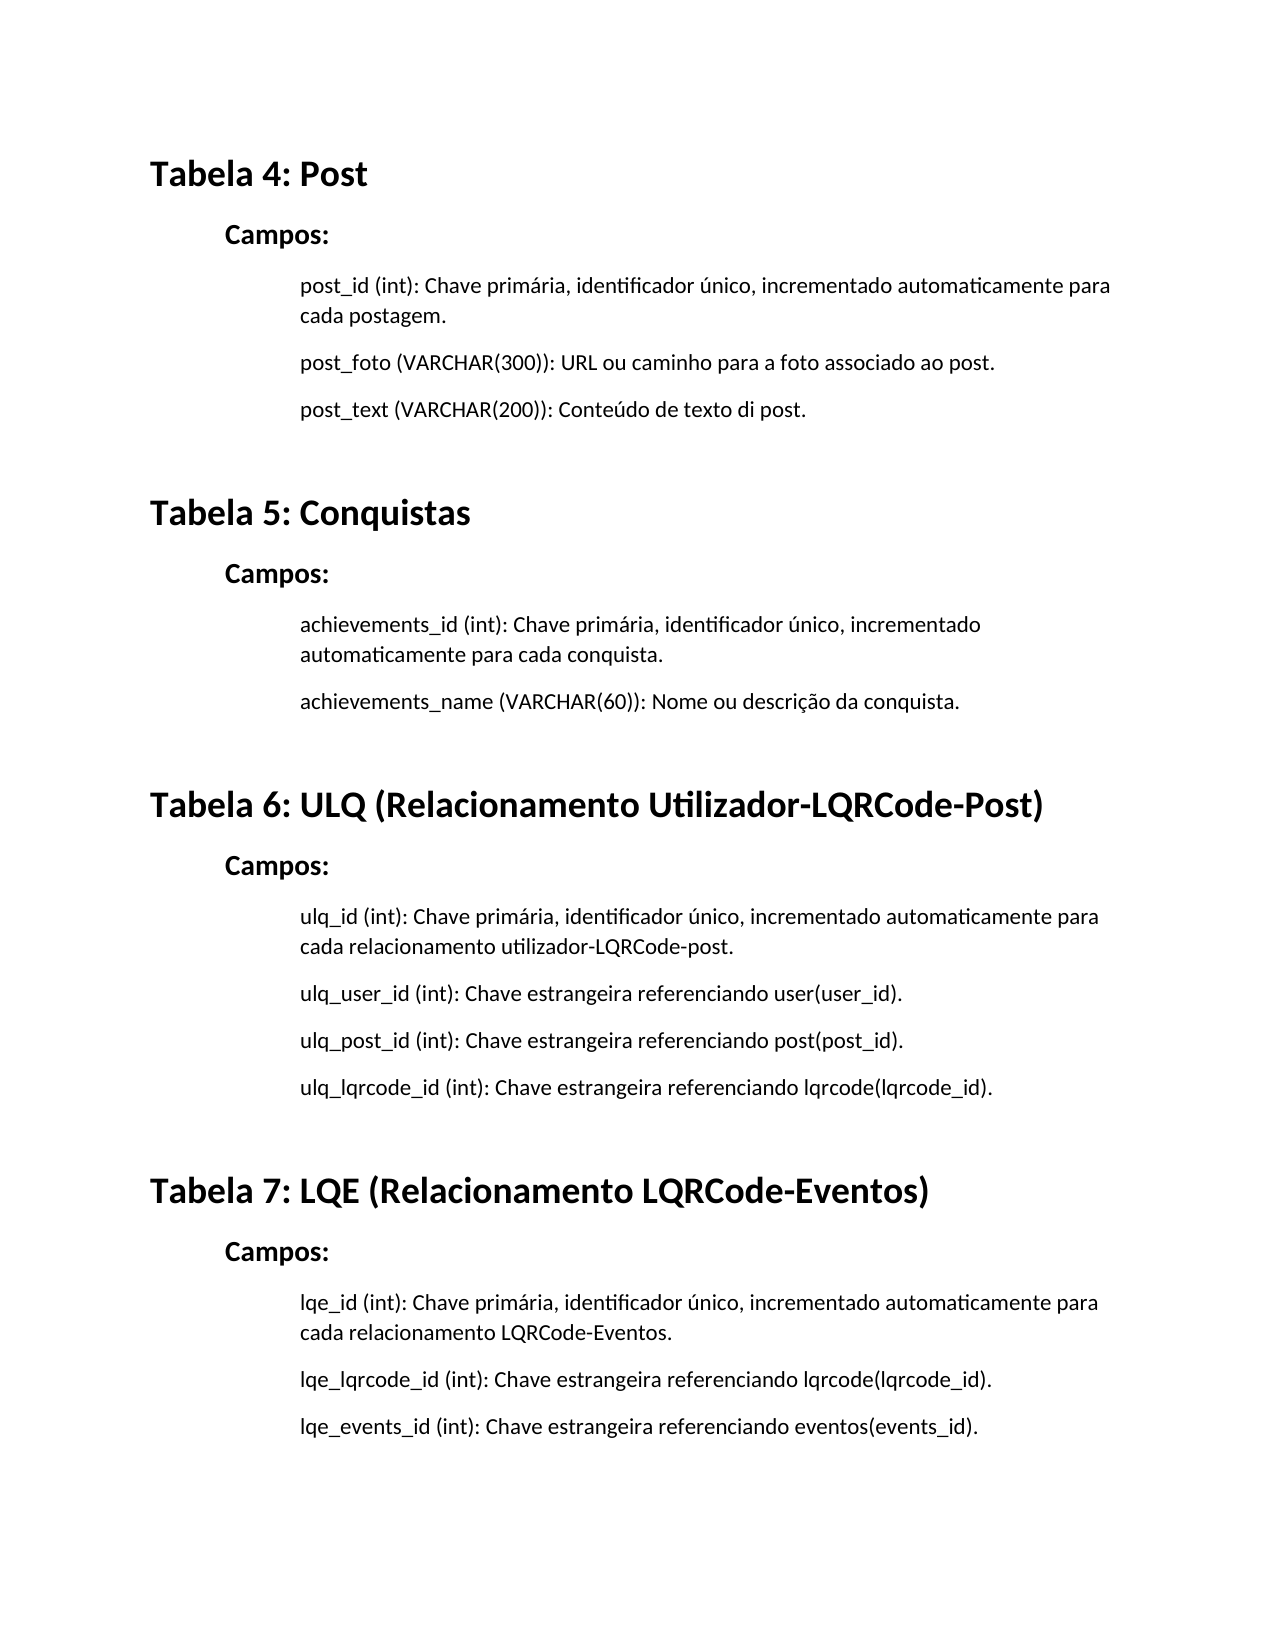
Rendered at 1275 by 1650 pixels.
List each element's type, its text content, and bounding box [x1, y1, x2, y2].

text Tabela 6: ULQ (Relacionamento Utilizador-LQRCode-Post) [150, 781, 1125, 827]
text Campos: [150, 847, 1125, 883]
text ulq_post_id (int): Chave estrangeira referenciando post(post_id). [225, 1026, 1125, 1054]
text ulq_id (int): Chave primária, identificador único, incrementado automaticamente para cada relacionamento utilizador-LQRCode-post. [300, 902, 1125, 961]
text Tabela 5: Conquistas [150, 489, 1125, 535]
text lqe_id (int): Chave primária, identificador único, incrementado automaticamente para cada relacionamento LQRCode-Eventos. [300, 1288, 1125, 1346]
text achievements_name (VARCHAR(60)): Nome ou descrição da conquista. [225, 687, 1125, 715]
text lqe_events_id (int): Chave estrangeira referenciando eventos(events_id). [225, 1412, 1125, 1440]
text Campos: [150, 555, 1125, 591]
text post_text (VARCHAR(200)): Conteúdo de texto di post. [225, 395, 1125, 423]
text post_id (int): Chave primária, identificador único, incrementado automaticamente para cada postagem. [300, 271, 1125, 329]
text ulq_user_id (int): Chave estrangeira referenciando user(user_id). [225, 979, 1125, 1007]
text achievements_id (int): Chave primária, identificador único, incrementado automaticamente para cada conquista. [300, 610, 1125, 668]
text Tabela 4: Post [150, 150, 1125, 196]
text Campos: [150, 1233, 1125, 1269]
text Tabela 7: LQE (Relacionamento LQRCode-Eventos) [150, 1167, 1125, 1213]
text post_foto (VARCHAR(300)): URL ou caminho para a foto associado ao post. [225, 348, 1125, 376]
text lqe_lqrcode_id (int): Chave estrangeira referenciando lqrcode(lqrcode_id). [225, 1365, 1125, 1393]
text ulq_lqrcode_id (int): Chave estrangeira referenciando lqrcode(lqrcode_id). [225, 1073, 1125, 1101]
text Campos: [150, 216, 1125, 252]
